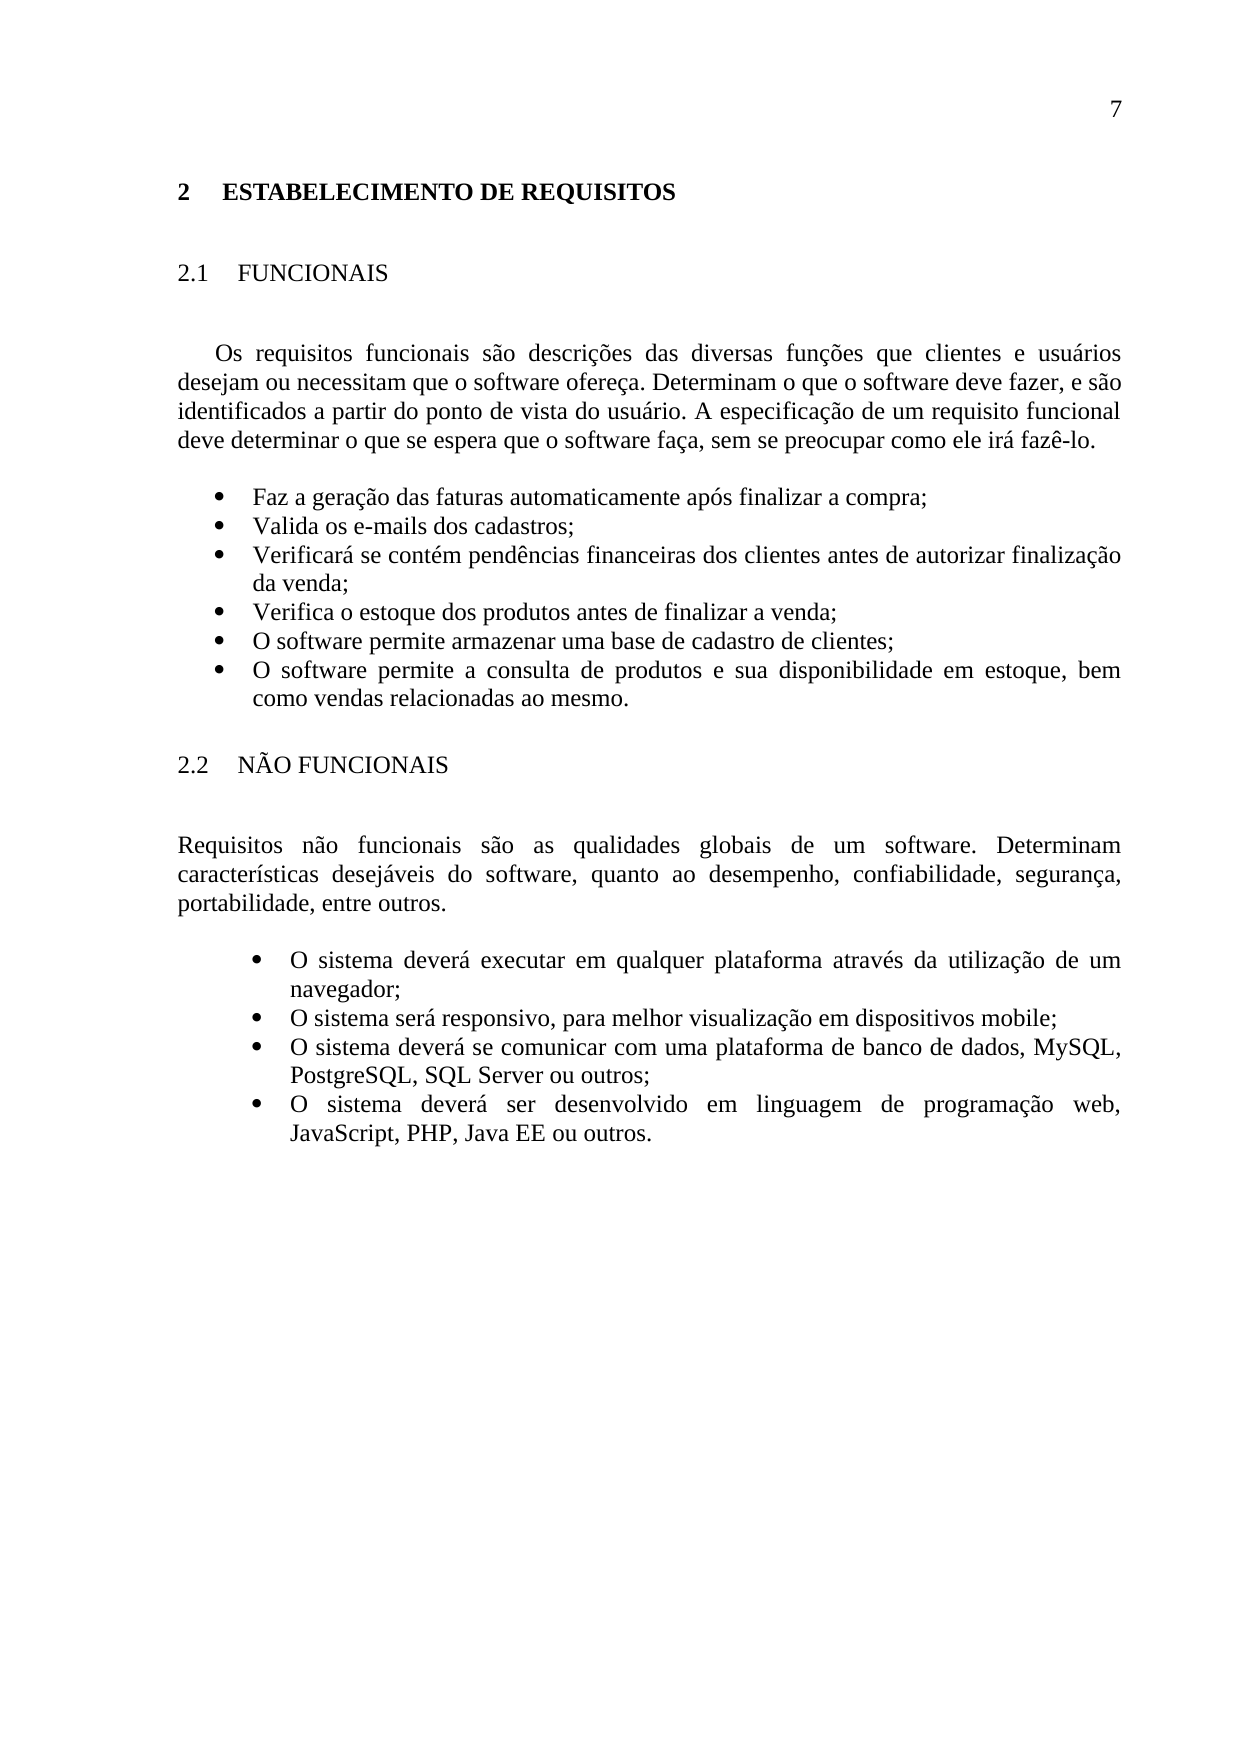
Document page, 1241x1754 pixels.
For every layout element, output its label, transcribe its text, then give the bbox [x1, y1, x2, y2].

list O sistema deverá ser desenvolvido em linguagem de programação web, JavaScript, PHP, Java EE ou outros. [252, 1089, 1122, 1147]
subtitle ESTABELECIMENTO DE REQUISITOS [177, 177, 1122, 206]
subtitle funcionais [177, 258, 1122, 287]
list Verifica o estoque dos produtos antes de finalizar a venda; [215, 597, 1122, 626]
list O software permite a consulta de produtos e sua disponibilidade em estoque, bem como vendas relacionadas ao mesmo. [215, 655, 1122, 712]
list Verificará se contém pendências financeiras dos clientes antes de autorizar finalização da venda; [215, 540, 1122, 597]
list O sistema será responsivo, para melhor visualização em dispositivos mobile; [252, 1003, 1122, 1032]
text Os requisitos funcionais são descrições das diversas funções que clientes e usuários desejam ou necessitam que o software ofereça. Determinam o que o software deve fazer, e são identificados a partir do ponto de vista do usuário. A especificação de um requisito funcional deve determinar o que se espera que o software faça, sem se preocupar como ele irá fazê-lo. [177, 338, 1122, 453]
list O sistema deverá executar em qualquer plataforma através da utilização de um navegador; [252, 945, 1122, 1003]
text Requisitos não funcionais são as qualidades globais de um software. Determinam características desejáveis do software, quanto ao desempenho, confiabilidade, segurança, portabilidade, entre outros. [177, 830, 1122, 917]
list O software permite armazenar uma base de cadastro de clientes; [215, 626, 1122, 655]
list O sistema deverá se comunicar com uma plataforma de banco de dados, MySQL, PostgreSQL, SQL Server ou outros; [252, 1032, 1122, 1089]
list Faz a geração das faturas automaticamente após finalizar a compra; [215, 482, 1122, 511]
list Valida os e-mails dos cadastros; [215, 511, 1122, 540]
subtitle não funcionais [177, 750, 1122, 778]
